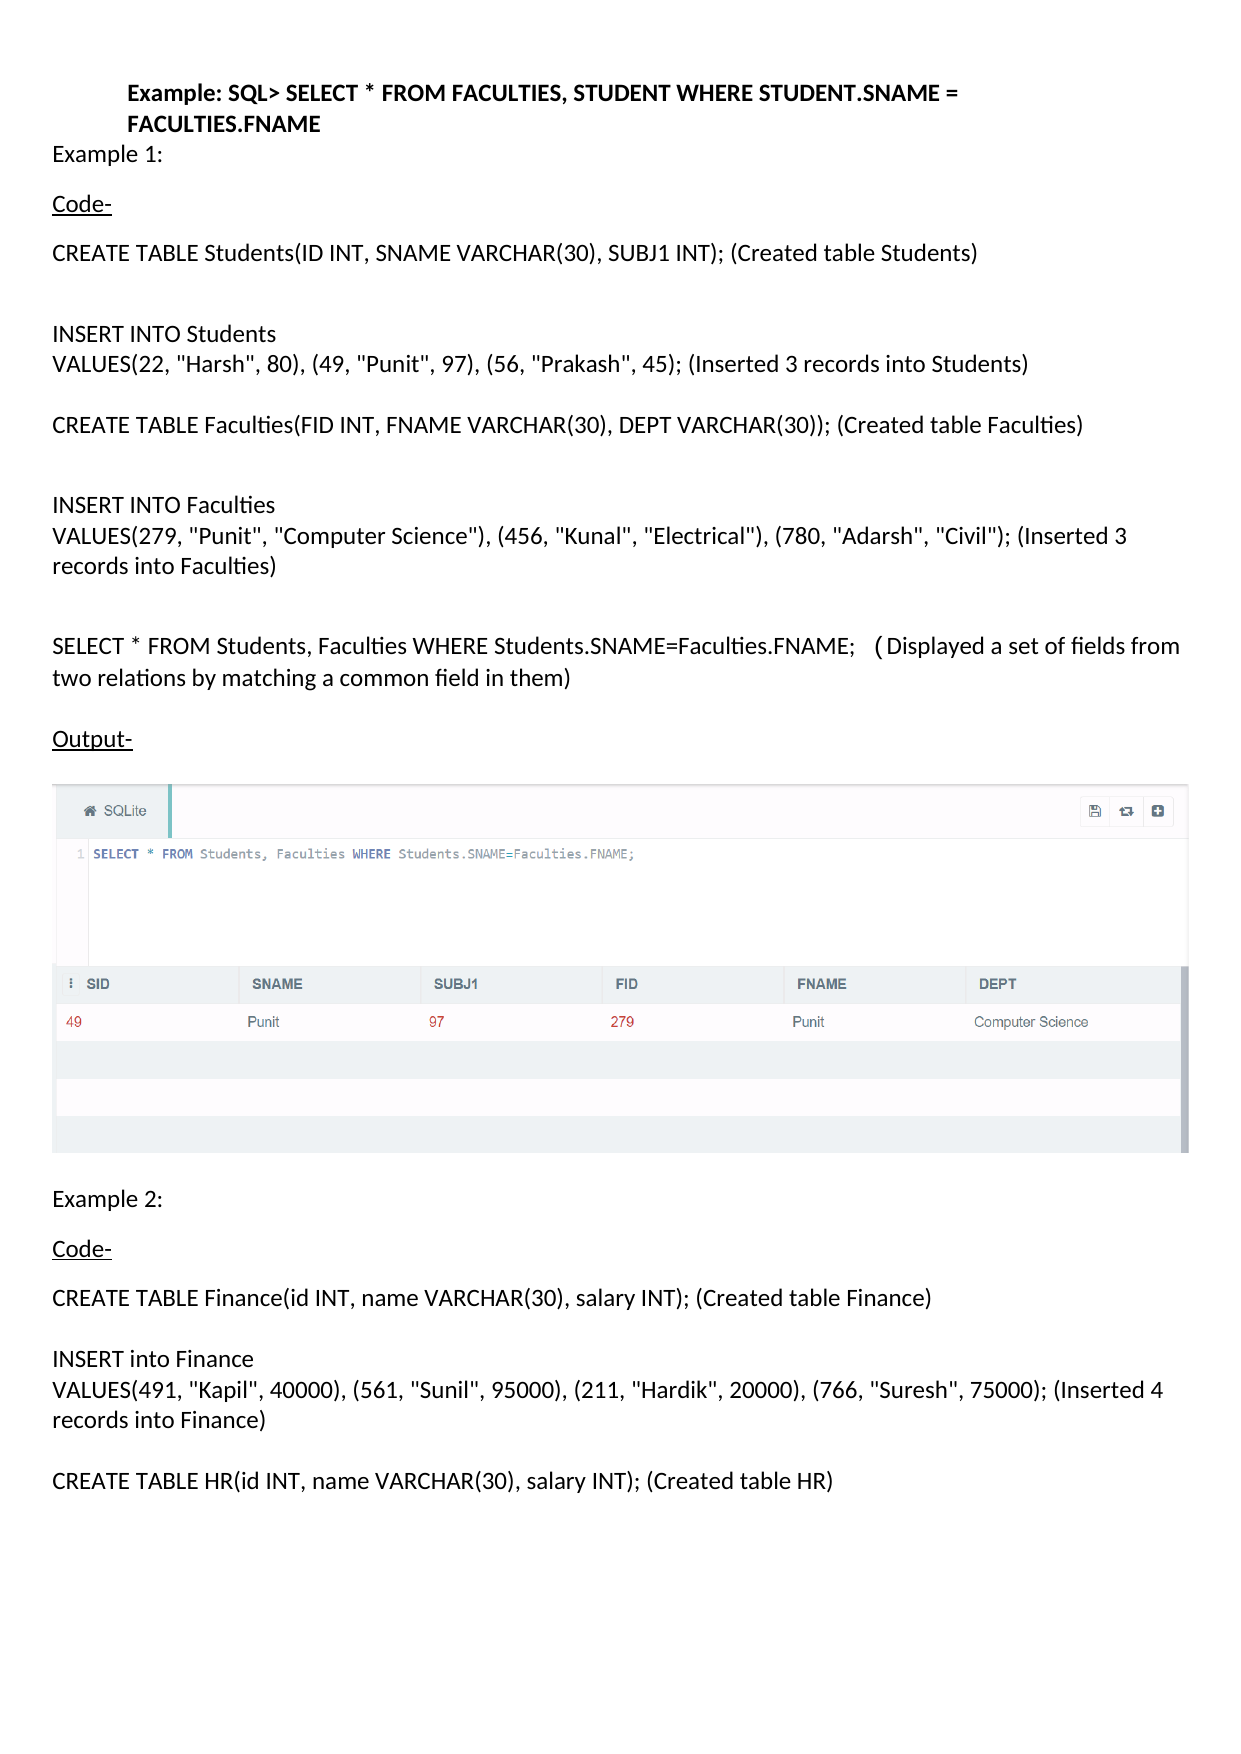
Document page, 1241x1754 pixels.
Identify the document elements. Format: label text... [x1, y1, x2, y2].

text INSERT INTO Faculties [52, 489, 1188, 520]
text Code- [52, 188, 1188, 218]
text SELECT * FROM Students, Faculties WHERE Students.SNAME=Faculties.FNAME; (Displayed a set of fields from two relations by matching a common field in them) [52, 631, 1188, 693]
text Example: SQL> SELECT * FROM FACULTIES, STUDENT WHERE STUDENT.SNAME = [127, 77, 1188, 108]
text INSERT into Finance [52, 1343, 1188, 1374]
text FACULTIES.FNAME [127, 108, 1188, 138]
text VALUES(22, "Harsh", 80), (49, "Punit", 97), (56, "Prakash", 45); (Inserted 3 records into Students) [52, 348, 1188, 379]
text VALUES(491, "Kapil", 40000), (561, "Sunil", 95000), (211, "Hardik", 20000), (766, "Suresh", 75000); (Inserted 4 records into Finance) [52, 1374, 1188, 1435]
text VALUES(279, "Punit", "Computer Science"), (456, "Kunal", "Electrical"), (780, "Adarsh", "Civil"); (Inserted 3 records into Faculties) [52, 520, 1188, 581]
text CREATE TABLE Finance(id INT, name VARCHAR(30), salary INT); (Created table Finance) [52, 1282, 1188, 1313]
picture [52, 784, 1189, 1153]
text CREATE TABLE HR(id INT, name VARCHAR(30), salary INT); (Created table HR) [52, 1466, 1188, 1496]
text CREATE TABLE Students(ID INT, SNAME VARCHAR(30), SUBJ1 INT); (Created table Students) [52, 238, 1188, 268]
text CREATE TABLE Faculties(FID INT, FNAME VARCHAR(30), DEPT VARCHAR(30)); (Created table Faculties) [52, 409, 1188, 440]
text Example 2: [52, 1183, 1188, 1214]
text Output- [52, 723, 1188, 754]
text INSERT INTO Students [52, 318, 1188, 348]
text Code- [52, 1233, 1188, 1263]
text Example 1: [52, 138, 1188, 169]
